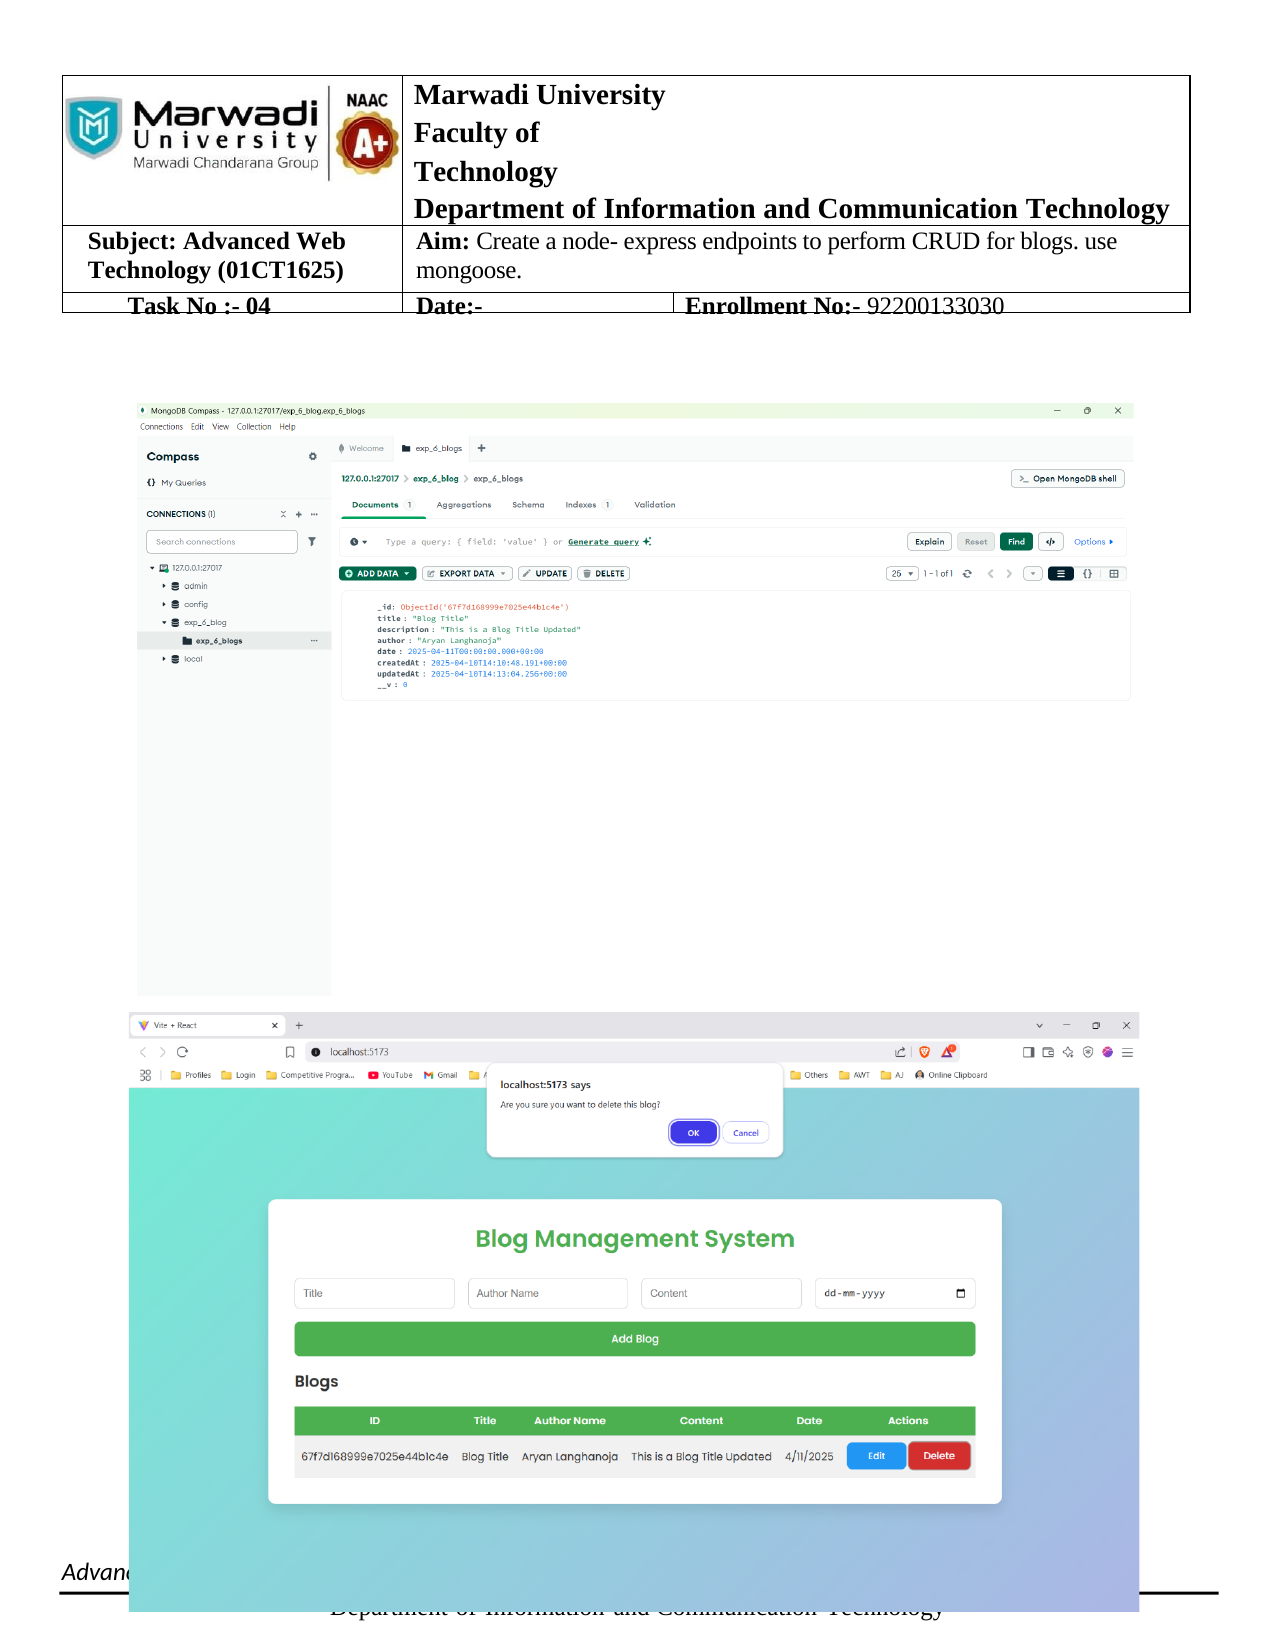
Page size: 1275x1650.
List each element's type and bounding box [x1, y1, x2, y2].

picture [137, 403, 1134, 996]
picture [128, 1012, 1140, 1612]
picture [63, 82, 402, 183]
